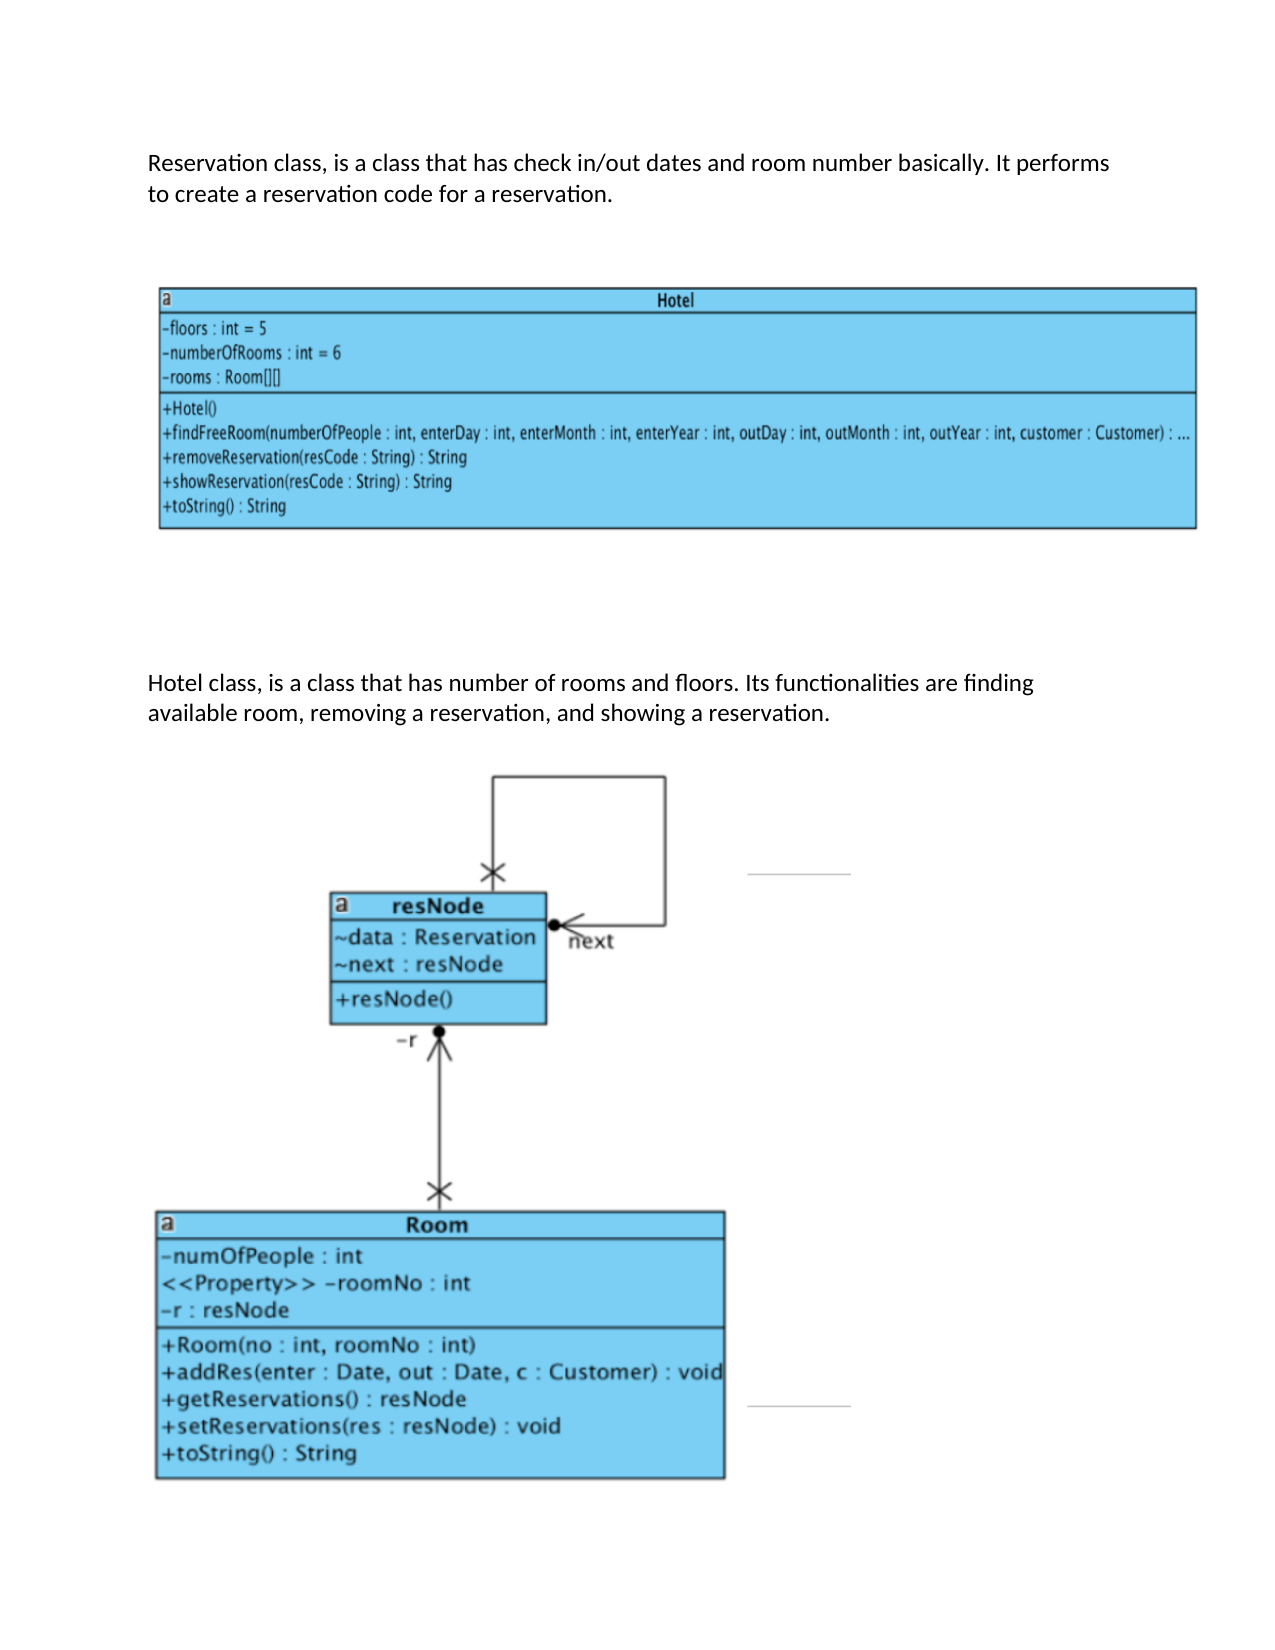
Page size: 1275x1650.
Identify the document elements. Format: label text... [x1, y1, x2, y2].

text Hotel class, is a class that has number of rooms and floors. Its functionalities are finding available room, removing a reservation, and showing a reservation. [148, 667, 1127, 728]
text Reservation class, is a class that has check in/out dates and room number basically. It performs to create a reservation code for a reservation. [148, 148, 1127, 208]
picture [147, 773, 851, 1488]
picture [147, 208, 1265, 652]
